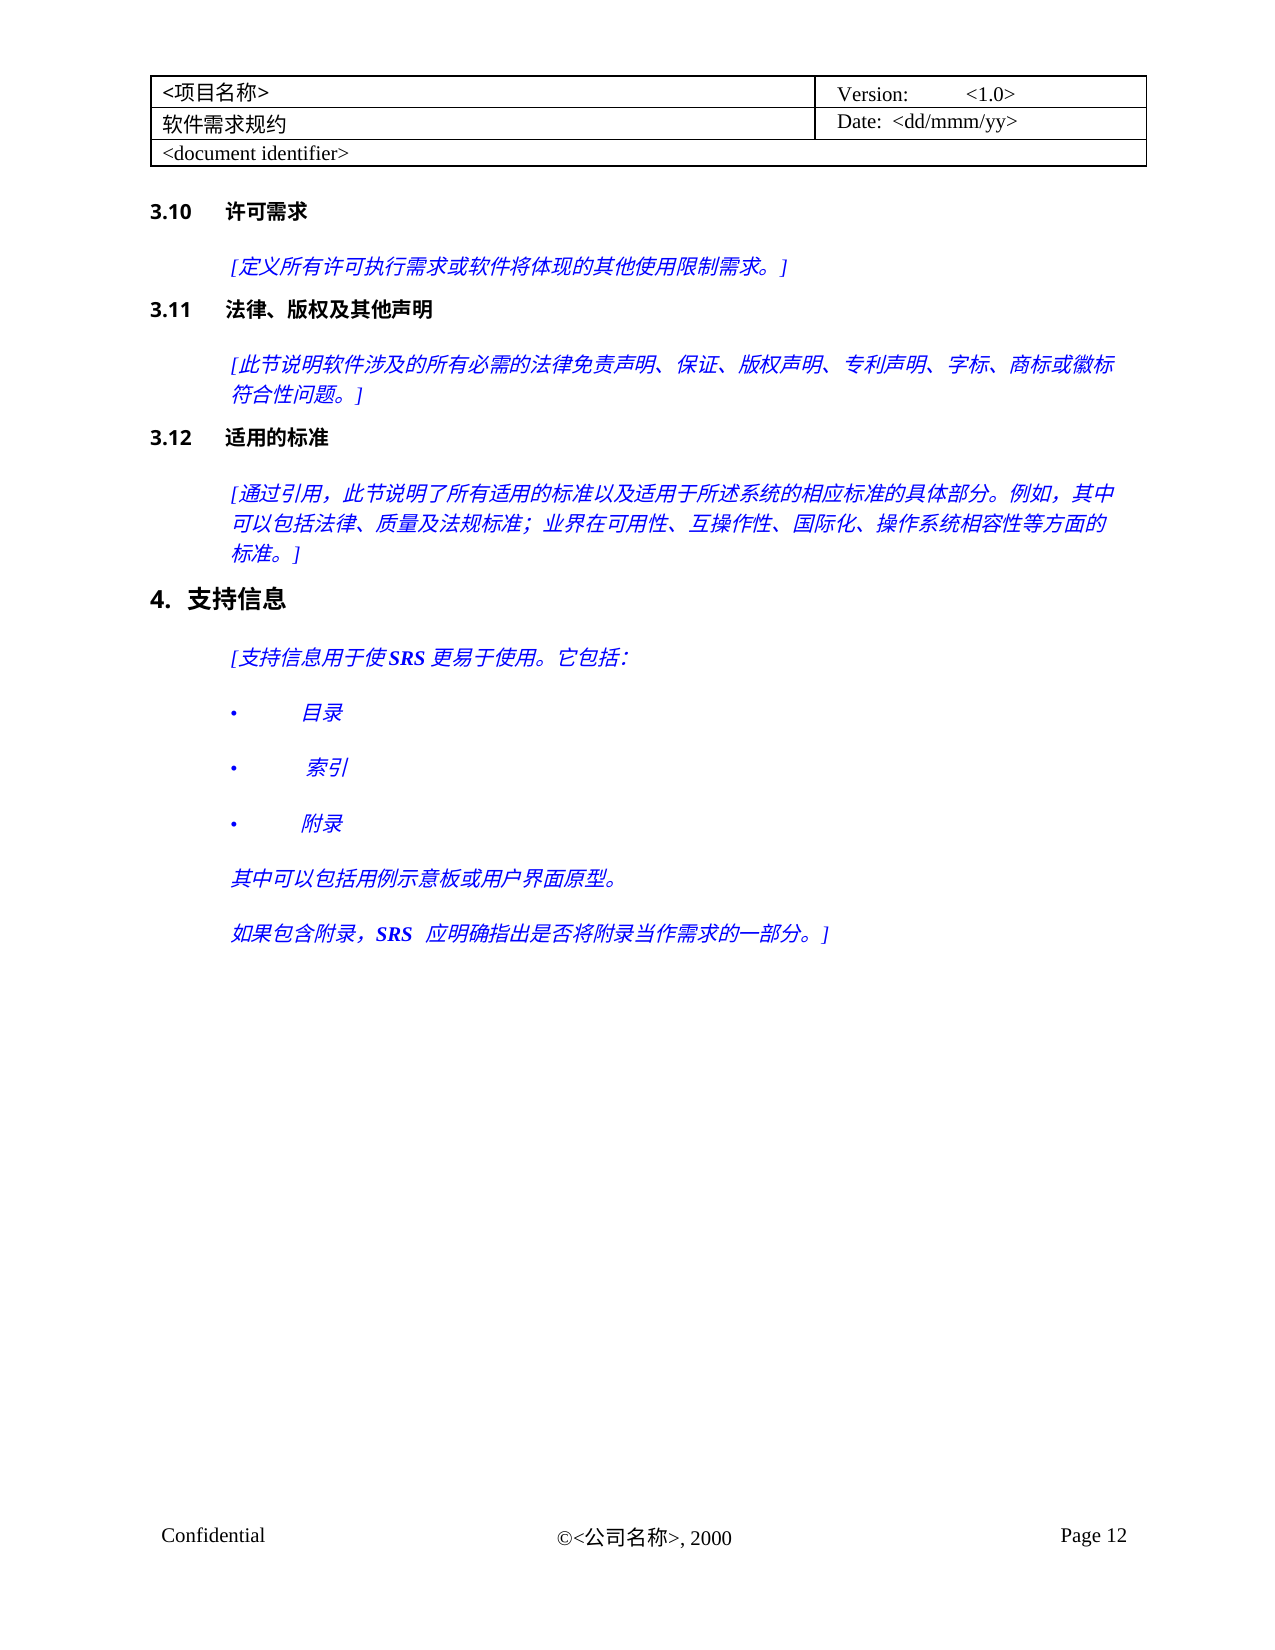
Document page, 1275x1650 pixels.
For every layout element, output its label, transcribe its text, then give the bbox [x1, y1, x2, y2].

text [定义所有许可执行需求或软件将体现的其他使用限制需求。] [230, 251, 1125, 281]
subtitle 许可需求 [150, 195, 1125, 226]
subtitle 适用的标准 [150, 421, 1125, 452]
subtitle 支持信息 [150, 580, 1125, 616]
text 如果包含附录，SRS 应明确指出是否将附录当作需求的一部分。] [230, 917, 1125, 947]
text [此节说明软件涉及的所有必需的法律免责声明、保证、版权声明、专利声明、字标、商标或徽标符合性问题。] [230, 348, 1125, 409]
text [支持信息用于使 SRS 更易于使用。它包括： [230, 641, 1125, 671]
text 其中可以包括用例示意板或用户界面原型。 [230, 862, 1125, 892]
text • 附录 [230, 807, 1125, 837]
text • 索引 [230, 752, 1125, 782]
text [通过引用，此节说明了所有适用的标准以及适用于所述系统的相应标准的具体部分。例如，其中可以包括法律、质量及法规标准；业界在可用性、互操作性、国际化、操作系统相容性等方面的标准。] [230, 477, 1125, 567]
subtitle 法律、版权及其他声明 [150, 293, 1125, 323]
text • 目录 [230, 696, 1125, 727]
